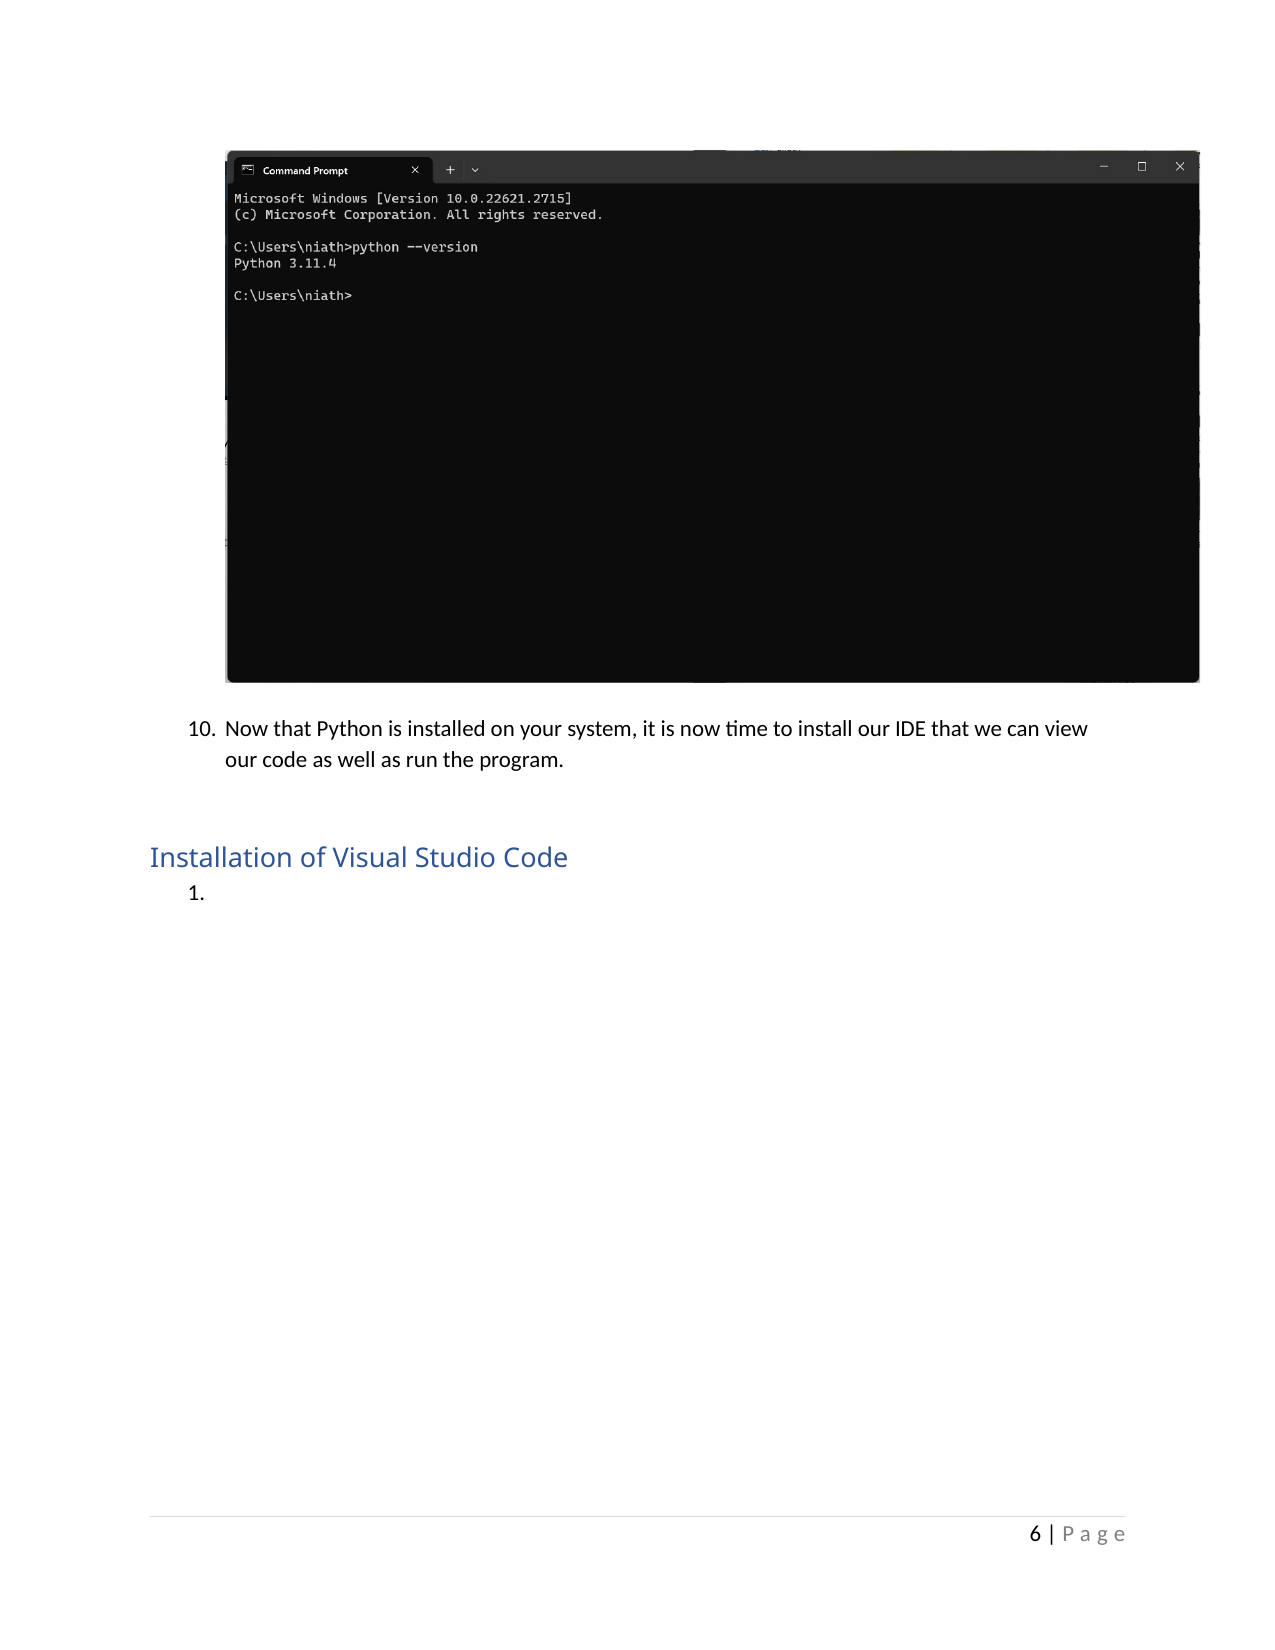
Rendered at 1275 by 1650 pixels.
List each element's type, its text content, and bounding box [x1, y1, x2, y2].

picture [225, 150, 1200, 683]
subtitle Installation of Visual Studio Code [150, 838, 1125, 875]
list Now that Python is installed on your system, it is now time to install our IDE that we can view our code as well as run the program. [187, 714, 1125, 773]
